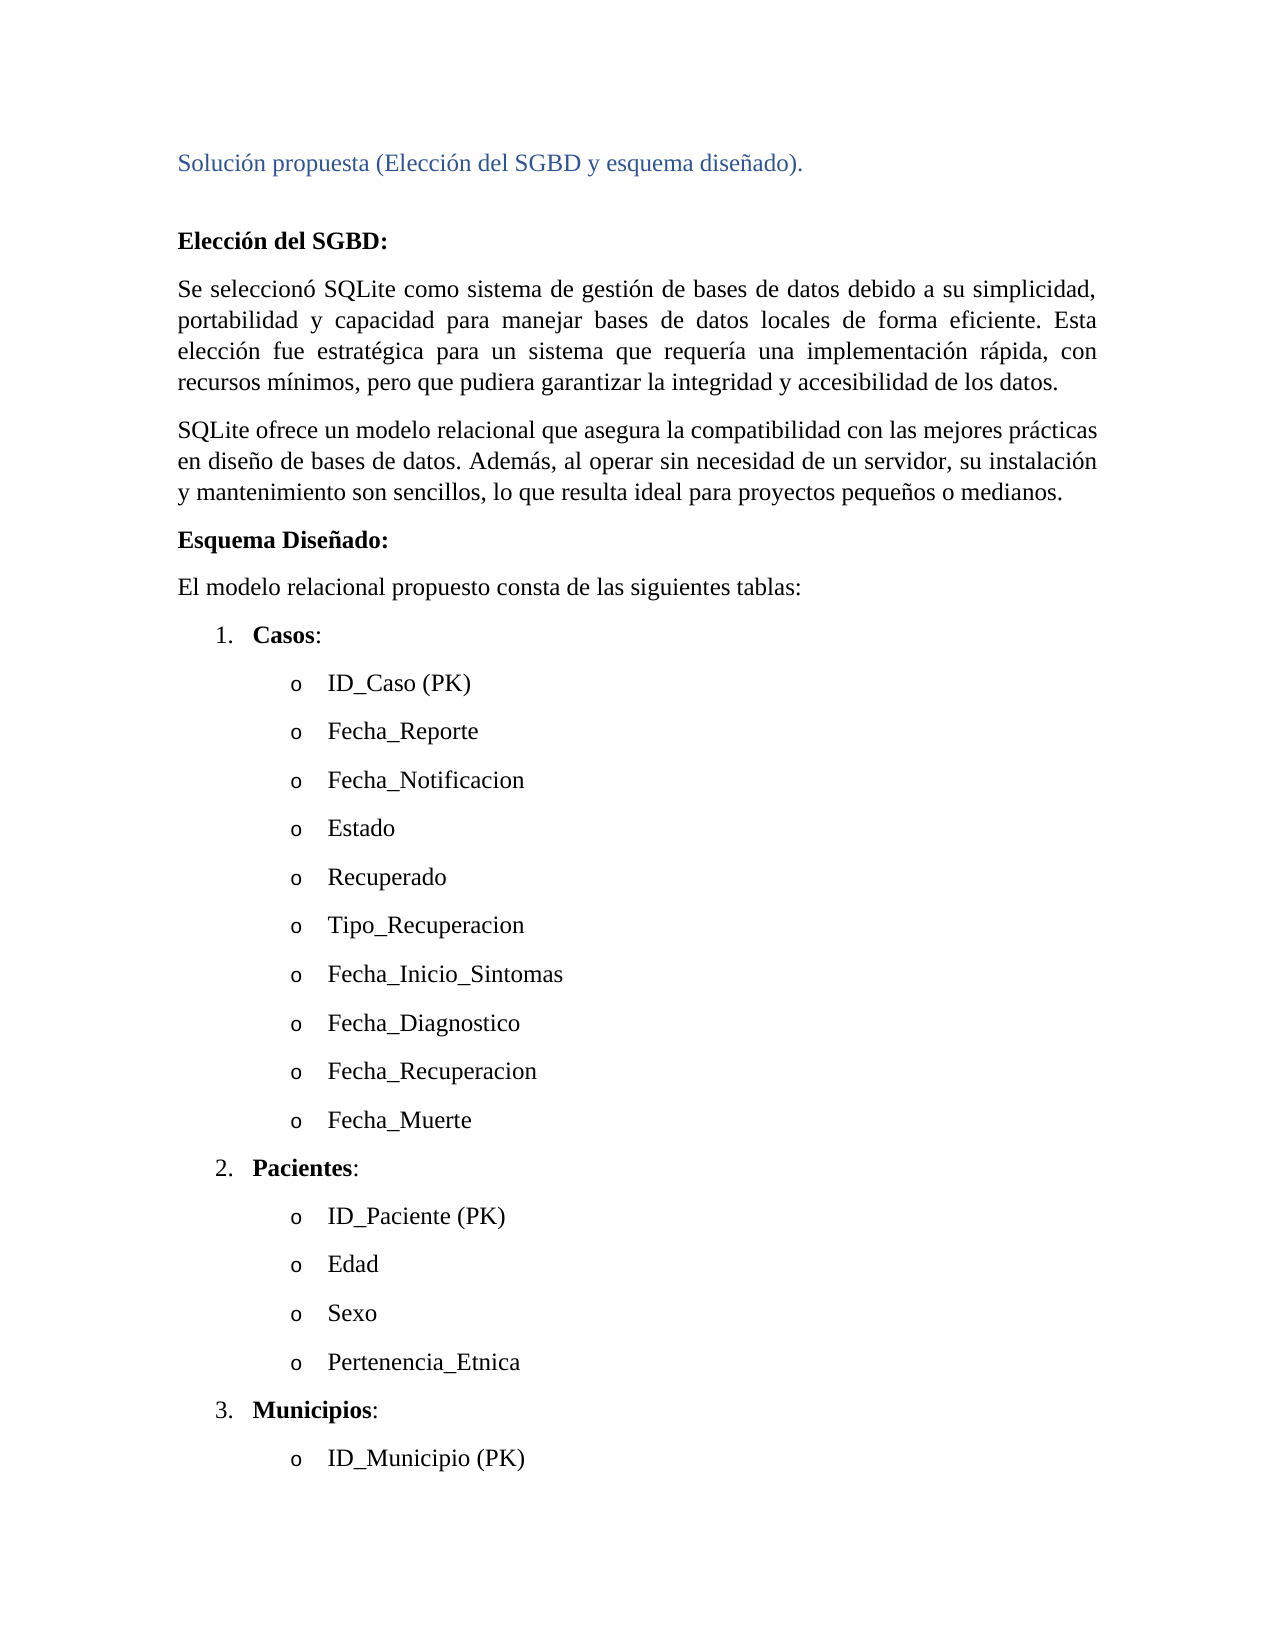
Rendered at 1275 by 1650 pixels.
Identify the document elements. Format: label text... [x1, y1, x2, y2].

list ID_Caso (PK) [290, 668, 1098, 697]
list Sexo [290, 1298, 1098, 1328]
list Fecha_Recuperacion [290, 1056, 1098, 1086]
list Casos: [215, 620, 1098, 649]
list ID_Paciente (PK) [290, 1201, 1098, 1231]
list Fecha_Reporte [290, 716, 1098, 746]
list Estado [290, 813, 1098, 843]
list Recuperado [290, 862, 1098, 892]
text SQLite ofrece un modelo relacional que asegura la compatibilidad con las mejores prácticas en diseño de bases de datos. Además, al operar sin necesidad de un servidor, su instalación y mantenimiento son sencillos, lo que resulta ideal para proyectos pequeños o medianos. [177, 415, 1098, 506]
subtitle Solución propuesta (Elección del SGBD y esquema diseñado). [177, 148, 1098, 176]
list ID_Municipio (PK) [290, 1443, 1098, 1472]
text Se seleccionó SQLite como sistema de gestión de bases de datos debido a su simplicidad, portabilidad y capacidad para manejar bases de datos locales de forma eficiente. Esta elección fue estratégica para un sistema que requería una implementación rápida, con recursos mínimos, pero que pudiera garantizar la integridad y accesibilidad de los datos. [177, 274, 1098, 396]
text El modelo relacional propuesto consta de las siguientes tablas: [177, 572, 1098, 601]
list Fecha_Inicio_Sintomas [290, 959, 1098, 989]
list Fecha_Notificacion [290, 765, 1098, 794]
text Elección del SGBD: [177, 226, 1098, 255]
list Fecha_Diagnostico [290, 1008, 1098, 1037]
list Pacientes: [215, 1153, 1098, 1182]
list Tipo_Recuperacion [290, 911, 1098, 940]
list Pertenencia_Etnica [290, 1347, 1098, 1376]
list Edad [290, 1249, 1098, 1279]
text Esquema Diseñado: [177, 525, 1098, 553]
list Municipios: [215, 1395, 1098, 1424]
list Fecha_Muerte [290, 1105, 1098, 1134]
